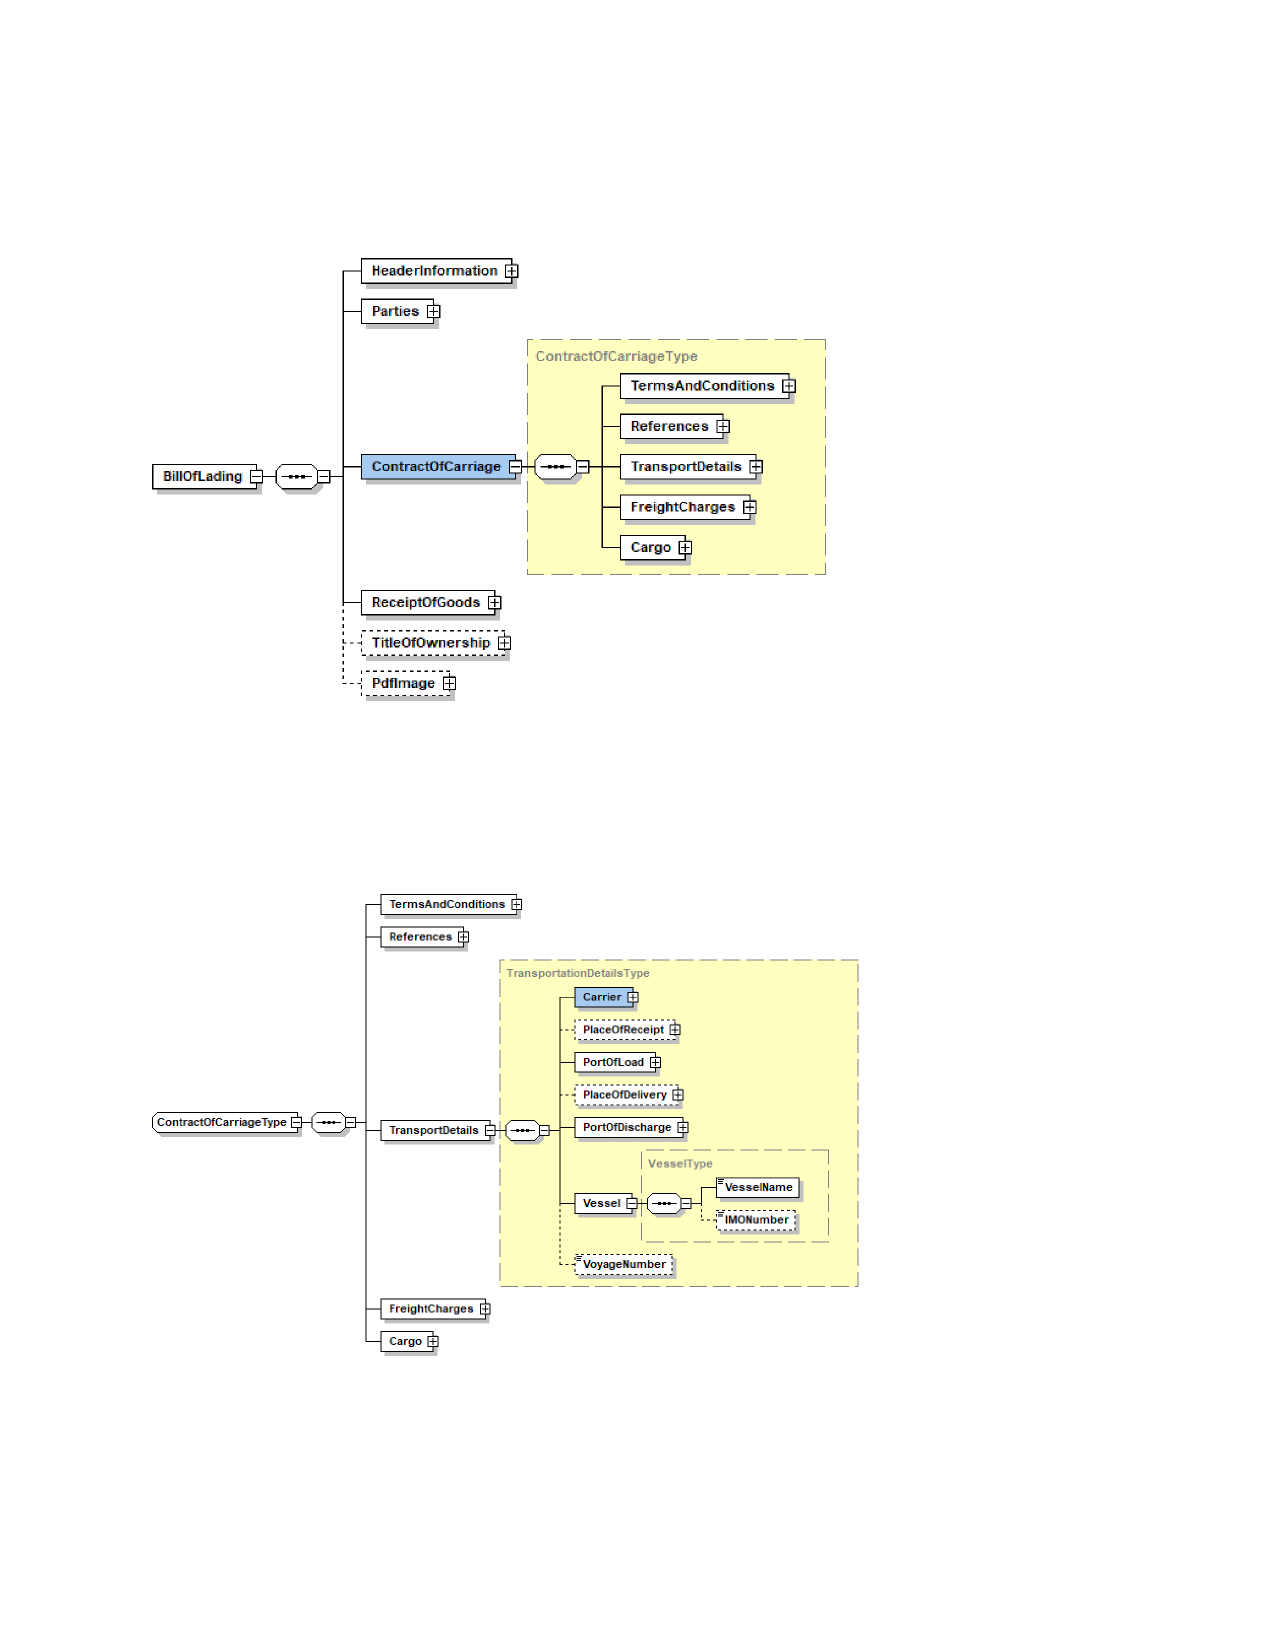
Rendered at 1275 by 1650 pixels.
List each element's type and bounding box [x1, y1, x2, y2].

picture [150, 150, 945, 1432]
